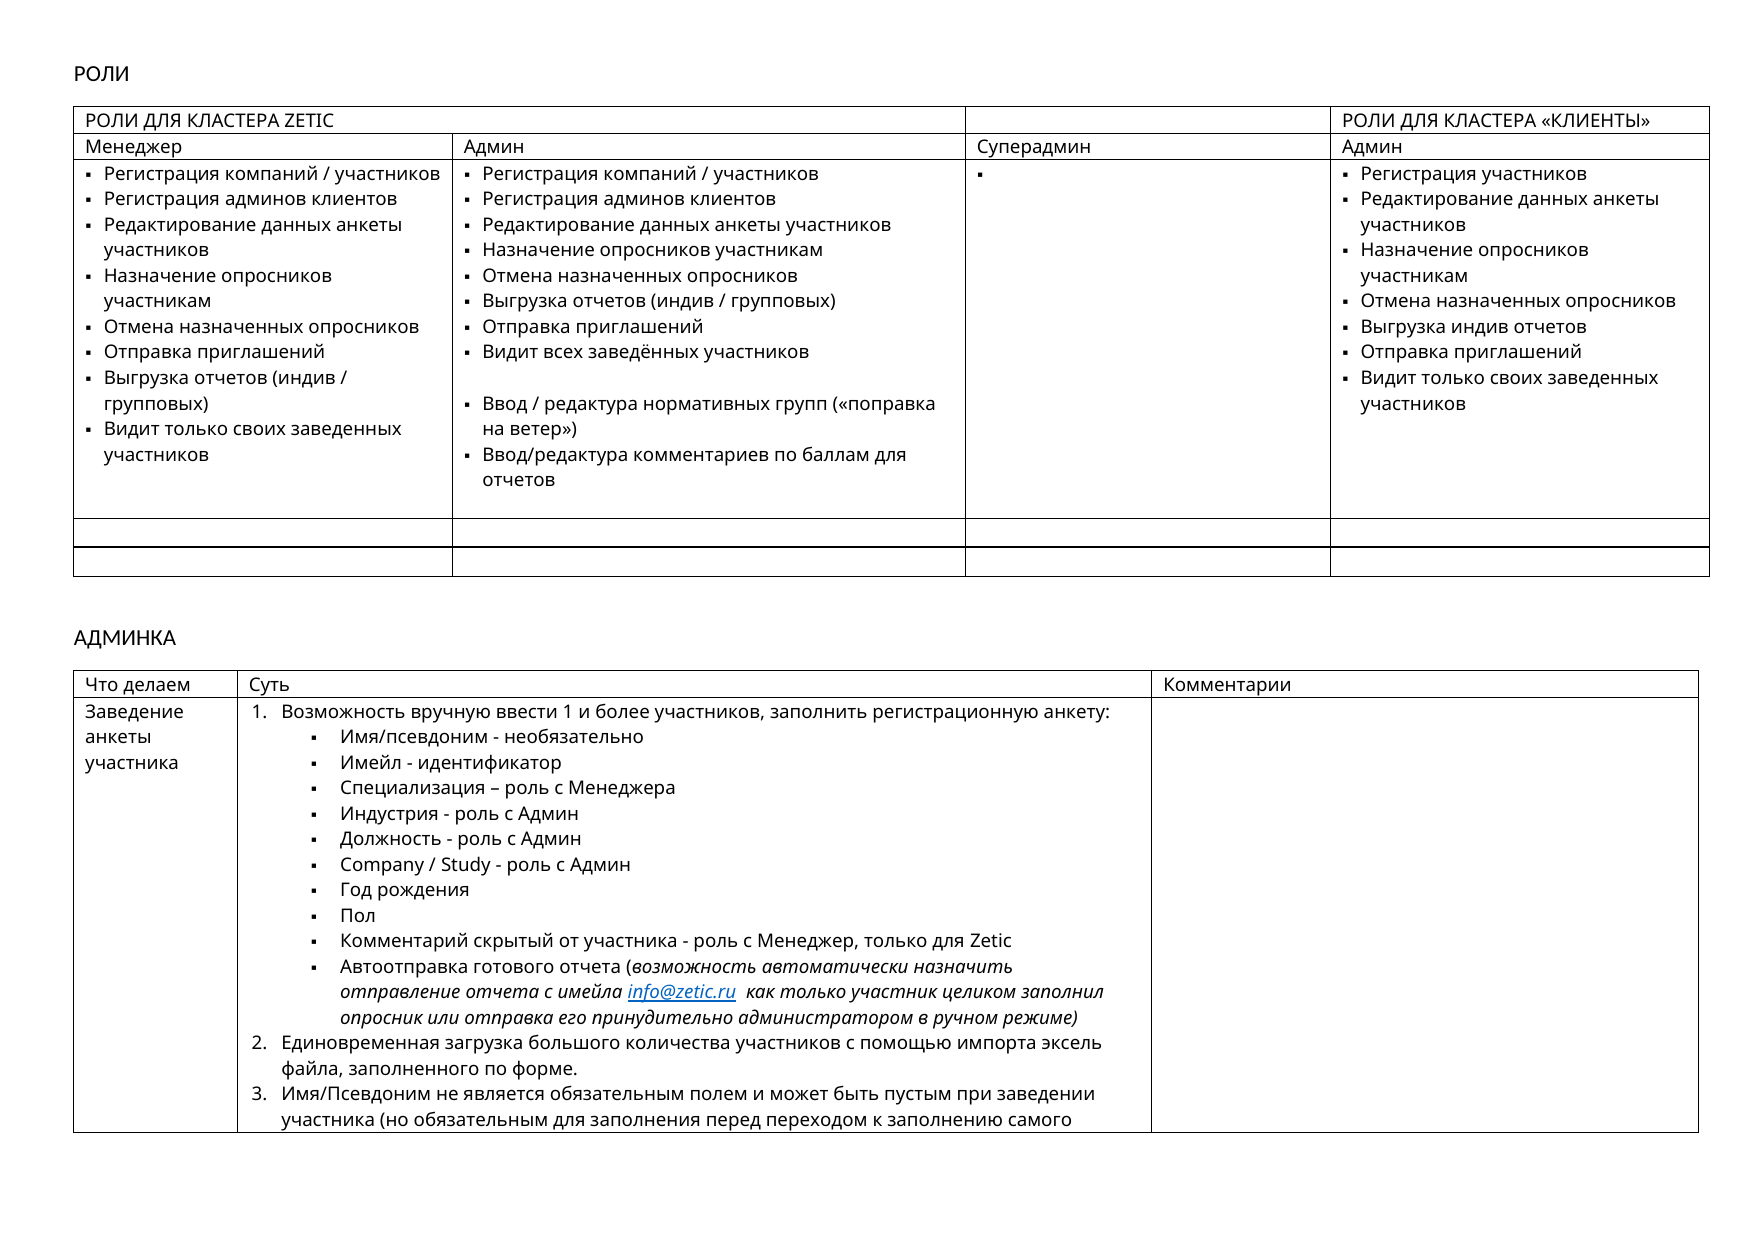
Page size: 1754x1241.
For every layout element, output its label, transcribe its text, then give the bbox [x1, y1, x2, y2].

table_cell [74, 698, 237, 1132]
table_cell [74, 548, 452, 576]
text АДМИНКА [74, 623, 1709, 651]
table_header РОЛИ ДЛЯ КЛАСТЕРА «КЛИЕНТЫ» [1331, 107, 1709, 132]
table_header Что делаем [74, 671, 237, 697]
table_cell [966, 548, 1330, 576]
table_cell [74, 519, 452, 546]
table_header Суть [238, 671, 1151, 697]
table_cell Суперадмин [966, 134, 1330, 159]
table_cell Админ [1331, 134, 1709, 159]
table_cell Админ [453, 134, 965, 159]
table_cell Регистрация участников Редактирование данных анкеты участников Назначение опросников участникам Отмена назначенных опросников Выгрузка индив отчетов Отправка приглашений Видит только своих заведенных участников [1331, 160, 1709, 517]
table_cell [453, 519, 965, 546]
table_cell Регистрация компаний / участников Регистрация админов клиентов Редактирование данных анкеты участников Назначение опросников участникам Отмена назначенных опросников Отправка приглашений Выгрузка отчетов (индив / групповых) Видит только своих заведенных участников [74, 160, 452, 517]
table_header [966, 107, 1330, 132]
table_cell [966, 160, 1330, 517]
table_cell [1152, 698, 1698, 1132]
table_cell [1331, 548, 1709, 576]
text РОЛИ [74, 59, 1709, 87]
table_cell [453, 548, 965, 576]
table_cell Регистрация компаний / участников Регистрация админов клиентов Редактирование данных анкеты участников Назначение опросников участникам Отмена назначенных опросников Выгрузка отчетов (индив / групповых) Отправка приглашений Видит всех заведённых участников Ввод / редактура нормативных групп («поправка на ветер») Ввод/редактура комментариев по баллам для отчетов [453, 160, 965, 517]
table_cell [966, 519, 1330, 546]
table_cell Менеджер [74, 134, 452, 159]
table_cell [1331, 519, 1709, 546]
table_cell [238, 698, 1151, 1132]
table_header Комментарии [1152, 671, 1698, 697]
table_header РОЛИ ДЛЯ КЛАСТЕРА ZETIC [74, 107, 965, 132]
